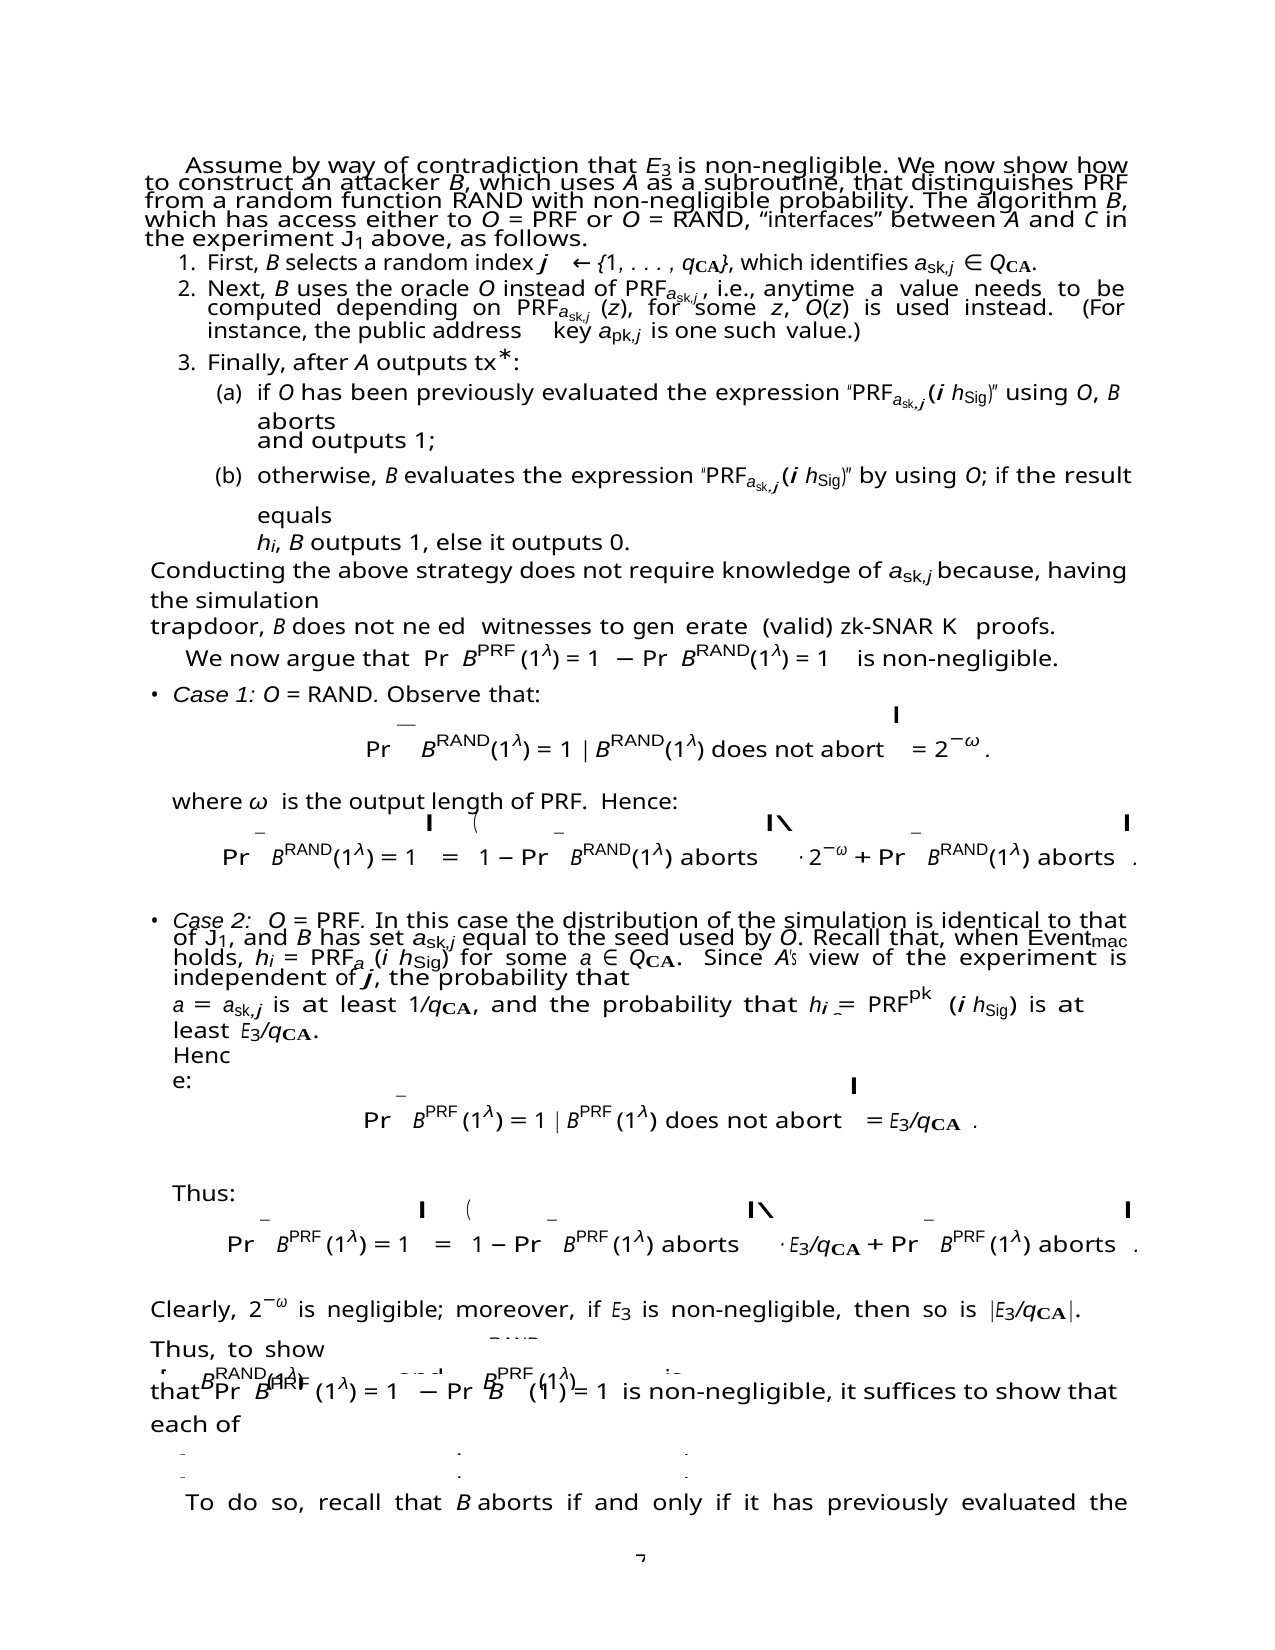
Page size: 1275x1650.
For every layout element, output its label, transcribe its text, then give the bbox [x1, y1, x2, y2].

text Pr ＿ BPRF (1λ) = 1 | BPRF (1λ) does not abort l = E3/qCA . [363, 1071, 1142, 1136]
text where ω is the output length of PRF. Hence: [172, 788, 1142, 814]
text that Pr BPRF (1λ) = 1 − Pr B (1 ) = 1 is non-negligible, it suffices to show that each of [150, 1373, 1142, 1439]
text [185, 1486, 1142, 1516]
text hi, B outputs 1, else it outputs 0. [257, 531, 1142, 555]
list Next, B uses the oracle O instead of PRFask,j , i.e., anytime a value needs to be computed depending on PRFask,j (z), for some z, O(z) is used instead. (For instance, the public address key apk,j is one such value.) [178, 279, 1125, 345]
text Assume by way of contradiction that E3 is non-negligible. We now show how to construct an attacker B, which uses A as a subroutine, that distinguishes PRF from a random function RAND with non-negligible probability. The algorithm B, which has access either to O = PRF or O = RAND, “interfaces” between A and C in the experiment J1 above, as follows. [144, 158, 1128, 254]
list Case 1: O = RAND. Observe that: [150, 674, 1142, 710]
text Thus: [172, 1178, 239, 1208]
text Pr ＿ BPRF (1λ) = 1 l = （1 − Pr ＿ BPRF (1λ) aborts l\ · E3/qCA + Pr ＿ BPRF (1λ) aborts l. [226, 1208, 1142, 1264]
text Pr ＿ BRAND(1λ) = 1 l = （1 − Pr ＿ BRAND(1λ) aborts l\ · 2−ω + Pr ＿ BRAND(1λ) aborts l. [221, 814, 1142, 879]
text and outputs 1; [257, 435, 1142, 451]
text Hence: [172, 1043, 239, 1094]
list Finally, after A outputs tx∗: [178, 345, 1142, 377]
text trapdoor, B does not ne ed witnesses to gen erate (valid) zk-SNAR K proofs. [150, 614, 1142, 640]
text Clearly, 2−ω is negligible; moreover, if E3 is non-negligible, then so is |E3/qCA|. Thus, to show [150, 1285, 1142, 1365]
text a = ask,j is at least 1/qCA, and the probability that hi = PRFpk (i hSig) is at least E3/qCA. [173, 992, 1142, 1043]
text Pr ＿ BRAND(1λ) = 1 | BRAND(1λ) does not abort l = 2−ω . [365, 710, 1142, 769]
list otherwise, B evaluates the expression “PRFask,j (i hSig)” by using O; if the result equals [215, 451, 1142, 531]
list if O has been previously evaluated the expression “PRFask,j (i hSig)” using O, B aborts [216, 377, 1142, 435]
list Case 2: O = PRF. In this case the distribution of the simulation is identical to that of J1, and B has set ask,j equal to the seed used by O. Recall that, when Eventmac holds, hi = PRFa (i hSig) for some a ∈ QCA. Since A’s view of the experiment is independent of j, the probability that [150, 914, 1128, 992]
text We now argue that Pr BPRF (1λ) = 1 − Pr BRAND(1λ) = 1 is non-negligible. [185, 640, 1142, 673]
text Conducting the above strategy does not require knowledge of ask,j because, having the simulation [150, 555, 1142, 614]
list First, B selects a random index j ← {1, . . . , qCA}, which identifies ask,j ∈ QCA. [178, 254, 999, 274]
